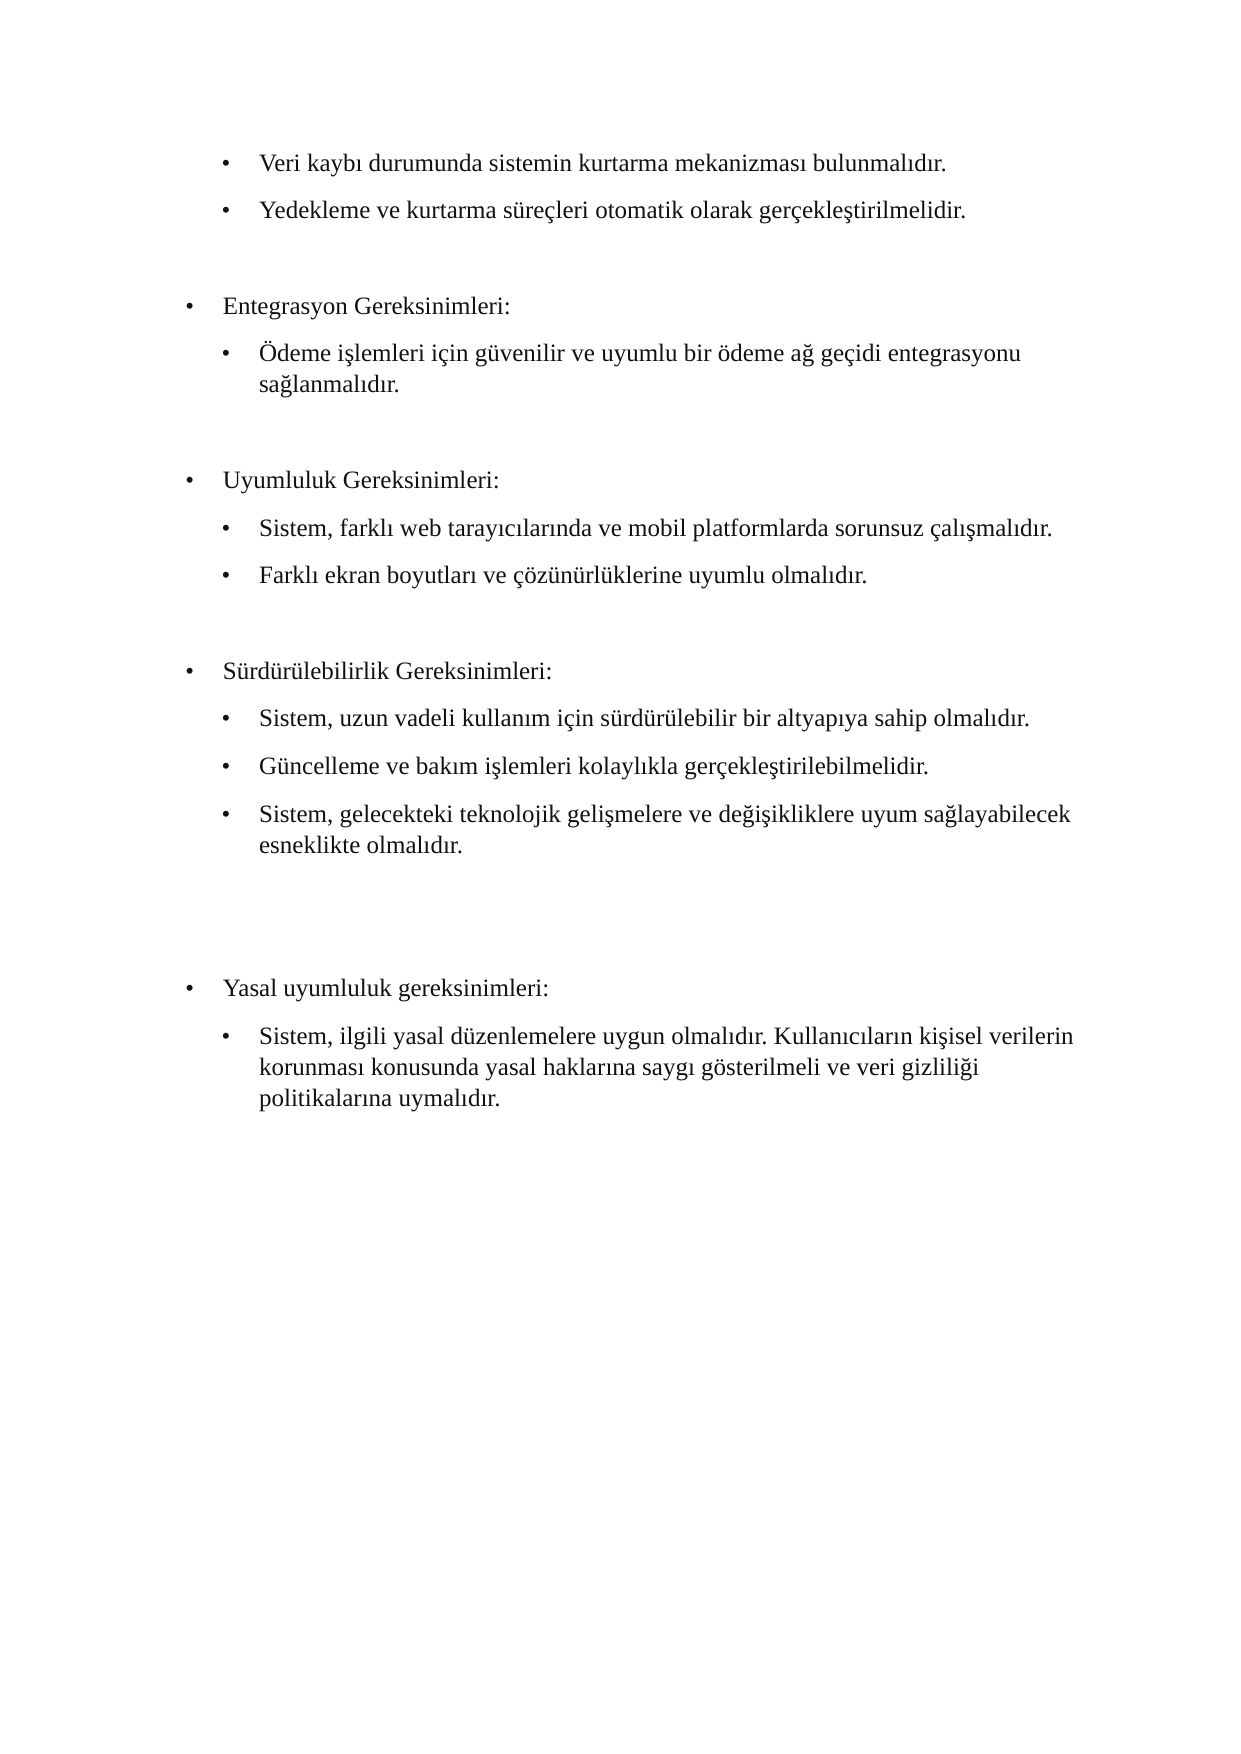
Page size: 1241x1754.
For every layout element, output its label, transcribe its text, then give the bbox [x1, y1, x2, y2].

list Yasal uyumluluk gereksinimleri: [185, 973, 1093, 1002]
list Sistem, farklı web tarayıcılarında ve mobil platformlarda sorunsuz çalışmalıdır. [221, 513, 1093, 541]
list Sistem, gelecekteki teknolojik gelişmelere ve değişikliklere uyum sağlayabilecek esneklikte olmalıdır. [221, 799, 1093, 859]
list Sürdürülebilirlik Gereksinimleri: [185, 656, 1093, 684]
list Yedekleme ve kurtarma süreçleri otomatik olarak gerçekleştirilmelidir. [221, 195, 1093, 224]
list Veri kaybı durumunda sistemin kurtarma mekanizması bulunmalıdır. [221, 148, 1093, 176]
list Ödeme işlemleri için güvenilir ve uyumlu bir ödeme ağ geçidi entegrasyonu sağlanmalıdır. [221, 338, 1093, 398]
list Güncelleme ve bakım işlemleri kolaylıkla gerçekleştirilebilmelidir. [221, 751, 1093, 780]
list Uyumluluk Gereksinimleri: [185, 465, 1093, 494]
list Entegrasyon Gereksinimleri: [185, 291, 1093, 319]
list Sistem, uzun vadeli kullanım için sürdürülebilir bir altyapıya sahip olmalıdır. [221, 703, 1093, 732]
list Farklı ekran boyutları ve çözünürlüklerine uyumlu olmalıdır. [221, 560, 1093, 589]
list Sistem, ilgili yasal düzenlemelere uygun olmalıdır. Kullanıcıların kişisel verilerin korunması konusunda yasal haklarına saygı gösterilmeli ve veri gizliliği politikalarına uymalıdır. [221, 1021, 1093, 1112]
